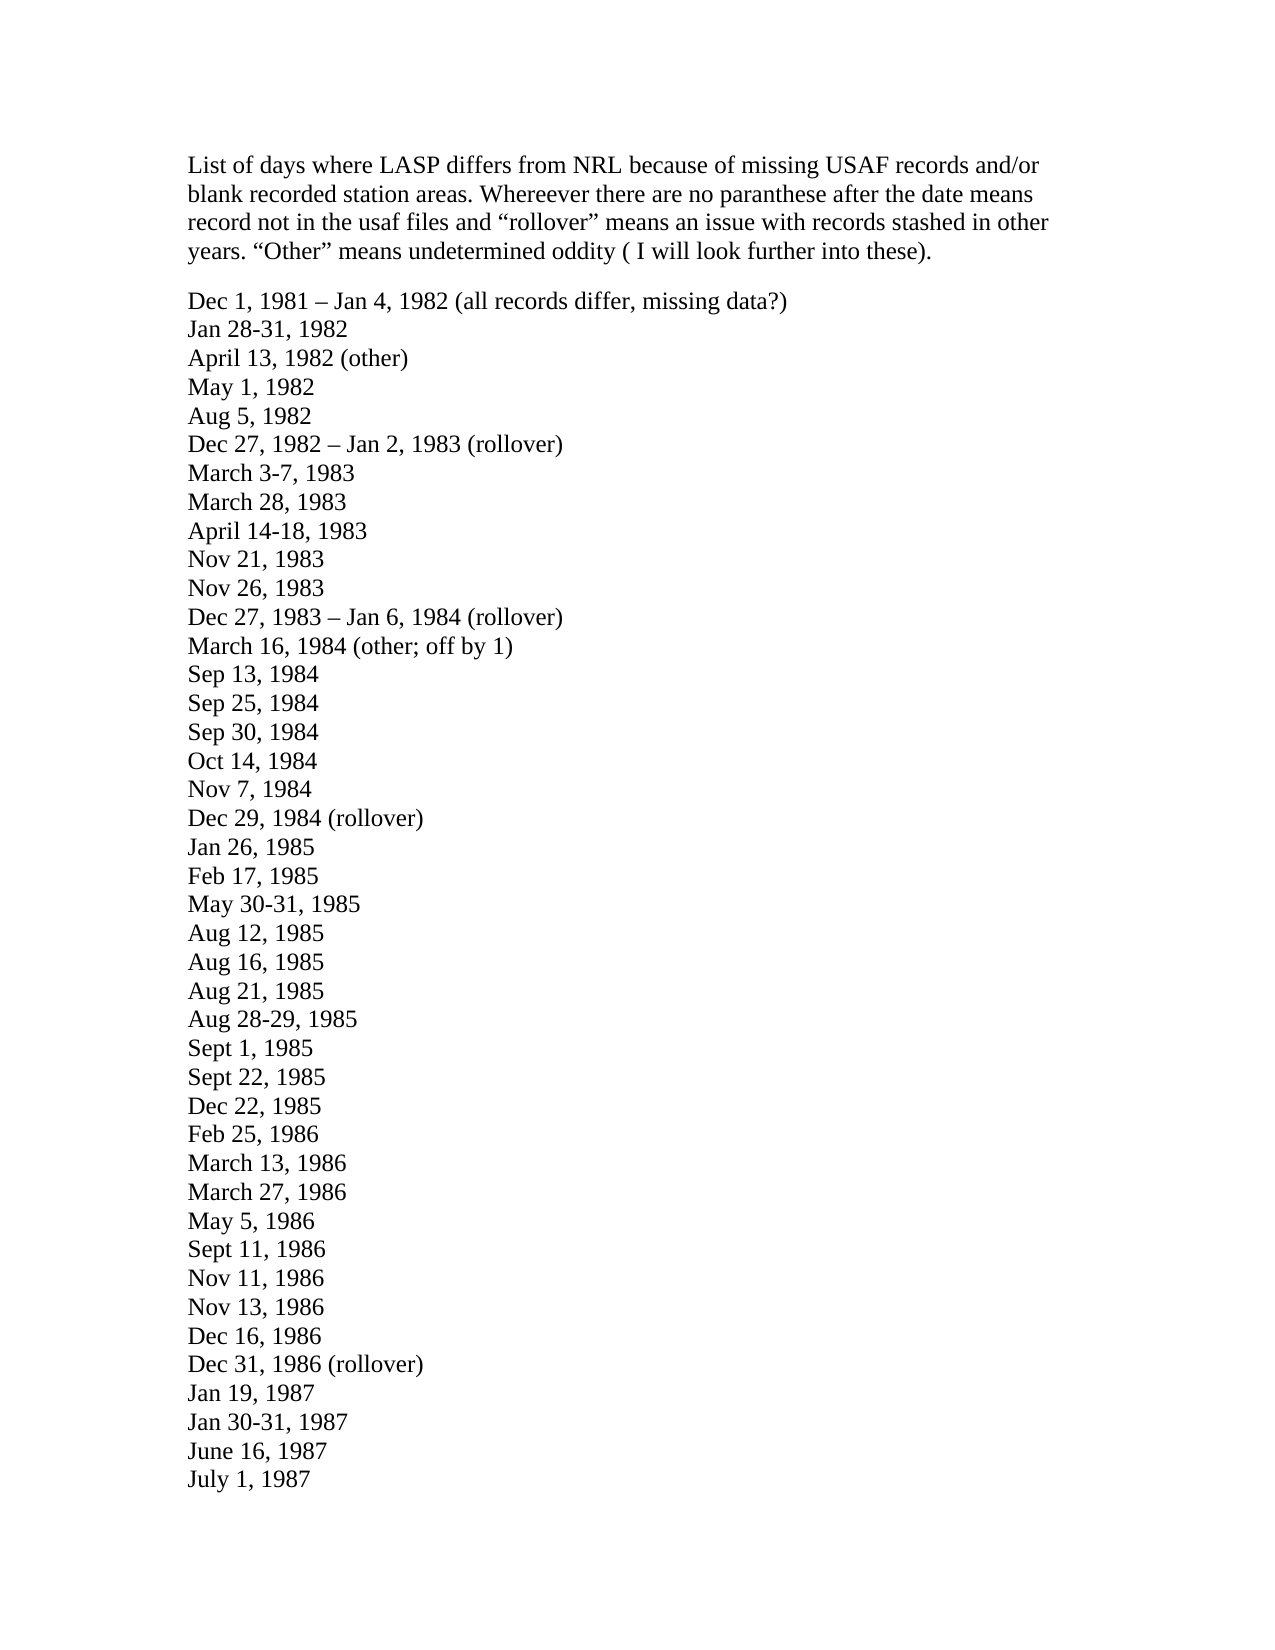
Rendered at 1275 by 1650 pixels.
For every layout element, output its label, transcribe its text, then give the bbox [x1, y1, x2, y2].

text Dec 31, 1986 (rollover) [187, 1349, 1087, 1378]
text Oct 14, 1984 [187, 746, 1087, 774]
text April 14-18, 1983 [187, 516, 1087, 544]
text Sept 11, 1986 [187, 1234, 1087, 1263]
text March 3-7, 1983 [187, 458, 1087, 487]
text Dec 16, 1986 [187, 1321, 1087, 1349]
text Dec 27, 1983 – Jan 6, 1984 (rollover) [187, 602, 1087, 631]
text Sep 13, 1984 [187, 659, 1087, 688]
text July 1, 1987 [187, 1464, 1087, 1493]
text June 16, 1987 [187, 1436, 1087, 1464]
text Aug 5, 1982 [187, 401, 1087, 429]
text Dec 1, 1981 – Jan 4, 1982 (all records differ, missing data?) [187, 286, 1087, 314]
text Nov 21, 1983 [187, 544, 1087, 573]
text Dec 27, 1982 – Jan 2, 1983 (rollover) [187, 429, 1087, 458]
text Feb 25, 1986 [187, 1119, 1087, 1148]
text Nov 7, 1984 [187, 774, 1087, 803]
text March 13, 1986 [187, 1148, 1087, 1177]
text May 5, 1986 [187, 1206, 1087, 1234]
text March 16, 1984 (other; off by 1) [187, 631, 1087, 659]
text Jan 19, 1987 [187, 1378, 1087, 1407]
text Aug 28-29, 1985 [187, 1004, 1087, 1033]
text Sep 30, 1984 [187, 717, 1087, 746]
text Dec 22, 1985 [187, 1091, 1087, 1119]
text March 27, 1986 [187, 1177, 1087, 1206]
text Nov 11, 1986 [187, 1263, 1087, 1292]
text Aug 12, 1985 [187, 918, 1087, 947]
text List of days where LASP differs from NRL because of missing USAF records and/or blank recorded station areas. Whereever there are no paranthese after the date means record not in the usaf files and “rollover” means an issue with records stashed in other years. “Other” means undetermined oddity ( I will look further into these). [187, 150, 1087, 265]
text Aug 16, 1985 [187, 947, 1087, 976]
text Dec 29, 1984 (rollover) [187, 803, 1087, 832]
text April 13, 1982 (other) [187, 343, 1087, 372]
text Sept 22, 1985 [187, 1062, 1087, 1091]
text Sep 25, 1984 [187, 688, 1087, 717]
text Aug 21, 1985 [187, 976, 1087, 1004]
text Jan 30-31, 1987 [187, 1407, 1087, 1436]
text May 1, 1982 [187, 372, 1087, 401]
text March 28, 1983 [187, 487, 1087, 516]
text Feb 17, 1985 [187, 861, 1087, 889]
text Nov 26, 1983 [187, 573, 1087, 602]
text Jan 28-31, 1982 [187, 314, 1087, 343]
text May 30-31, 1985 [187, 889, 1087, 918]
text Nov 13, 1986 [187, 1292, 1087, 1321]
text Sept 1, 1985 [187, 1033, 1087, 1062]
text Jan 26, 1985 [187, 832, 1087, 861]
